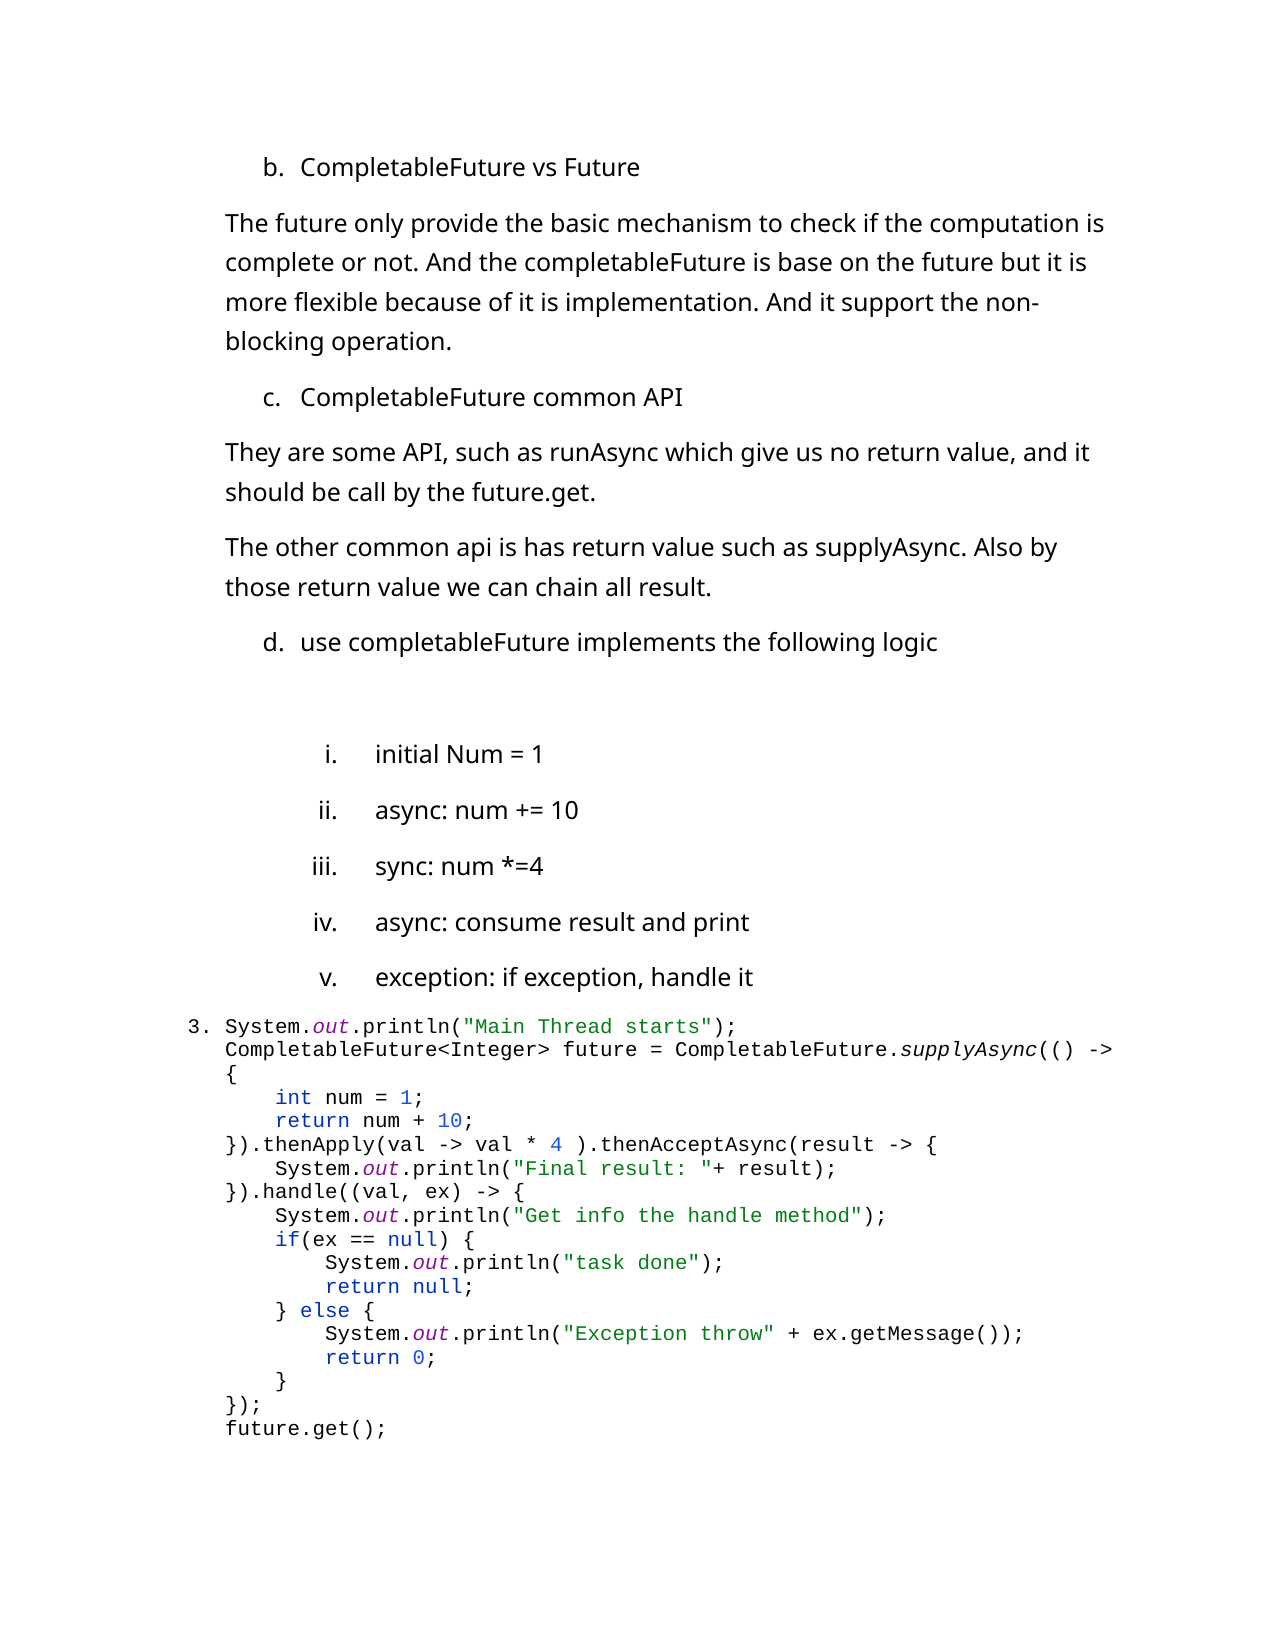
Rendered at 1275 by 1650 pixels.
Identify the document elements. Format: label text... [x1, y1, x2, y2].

list exception: if exception, handle it [337, 960, 1125, 994]
text The other common api is has return value such as supplyAsync. Also by those return value we can chain all result. [225, 530, 1125, 603]
list CompletableFuture common API [262, 379, 1125, 413]
list use completableFuture implements the following logic [262, 625, 1125, 659]
list async: num += 10 [337, 792, 1125, 827]
list CompletableFuture vs Future [262, 150, 1125, 184]
list sync: num *=4 [337, 848, 1125, 882]
list async: consume result and print [337, 904, 1125, 938]
text The future only provide the basic mechanism to check if the computation is complete or not. And the completableFuture is base on the future but it is more flexible because of it is implementation. And it support the non-blocking operation. [225, 206, 1125, 357]
list System.out.println("Main Thread starts"); CompletableFuture<Integer> future = CompletableFuture.supplyAsync(() -> { int num = 1; return num + 10; }).thenApply(val -> val * 4 ).thenAcceptAsync(result -> { System.out.println("Final result: "+ result); }).handle((val, ex) -> { System.out.println("Get info the handle method"); if(ex == null) { System.out.println("task done"); return null; } else { System.out.println("Exception throw" + ex.getMessage()); return 0; } }); future.get(); [187, 1016, 1125, 1441]
text They are some API, such as runAsync which give us no return value, and it should be call by the future.get. [225, 435, 1125, 508]
list initial Num = 1 [337, 737, 1125, 771]
